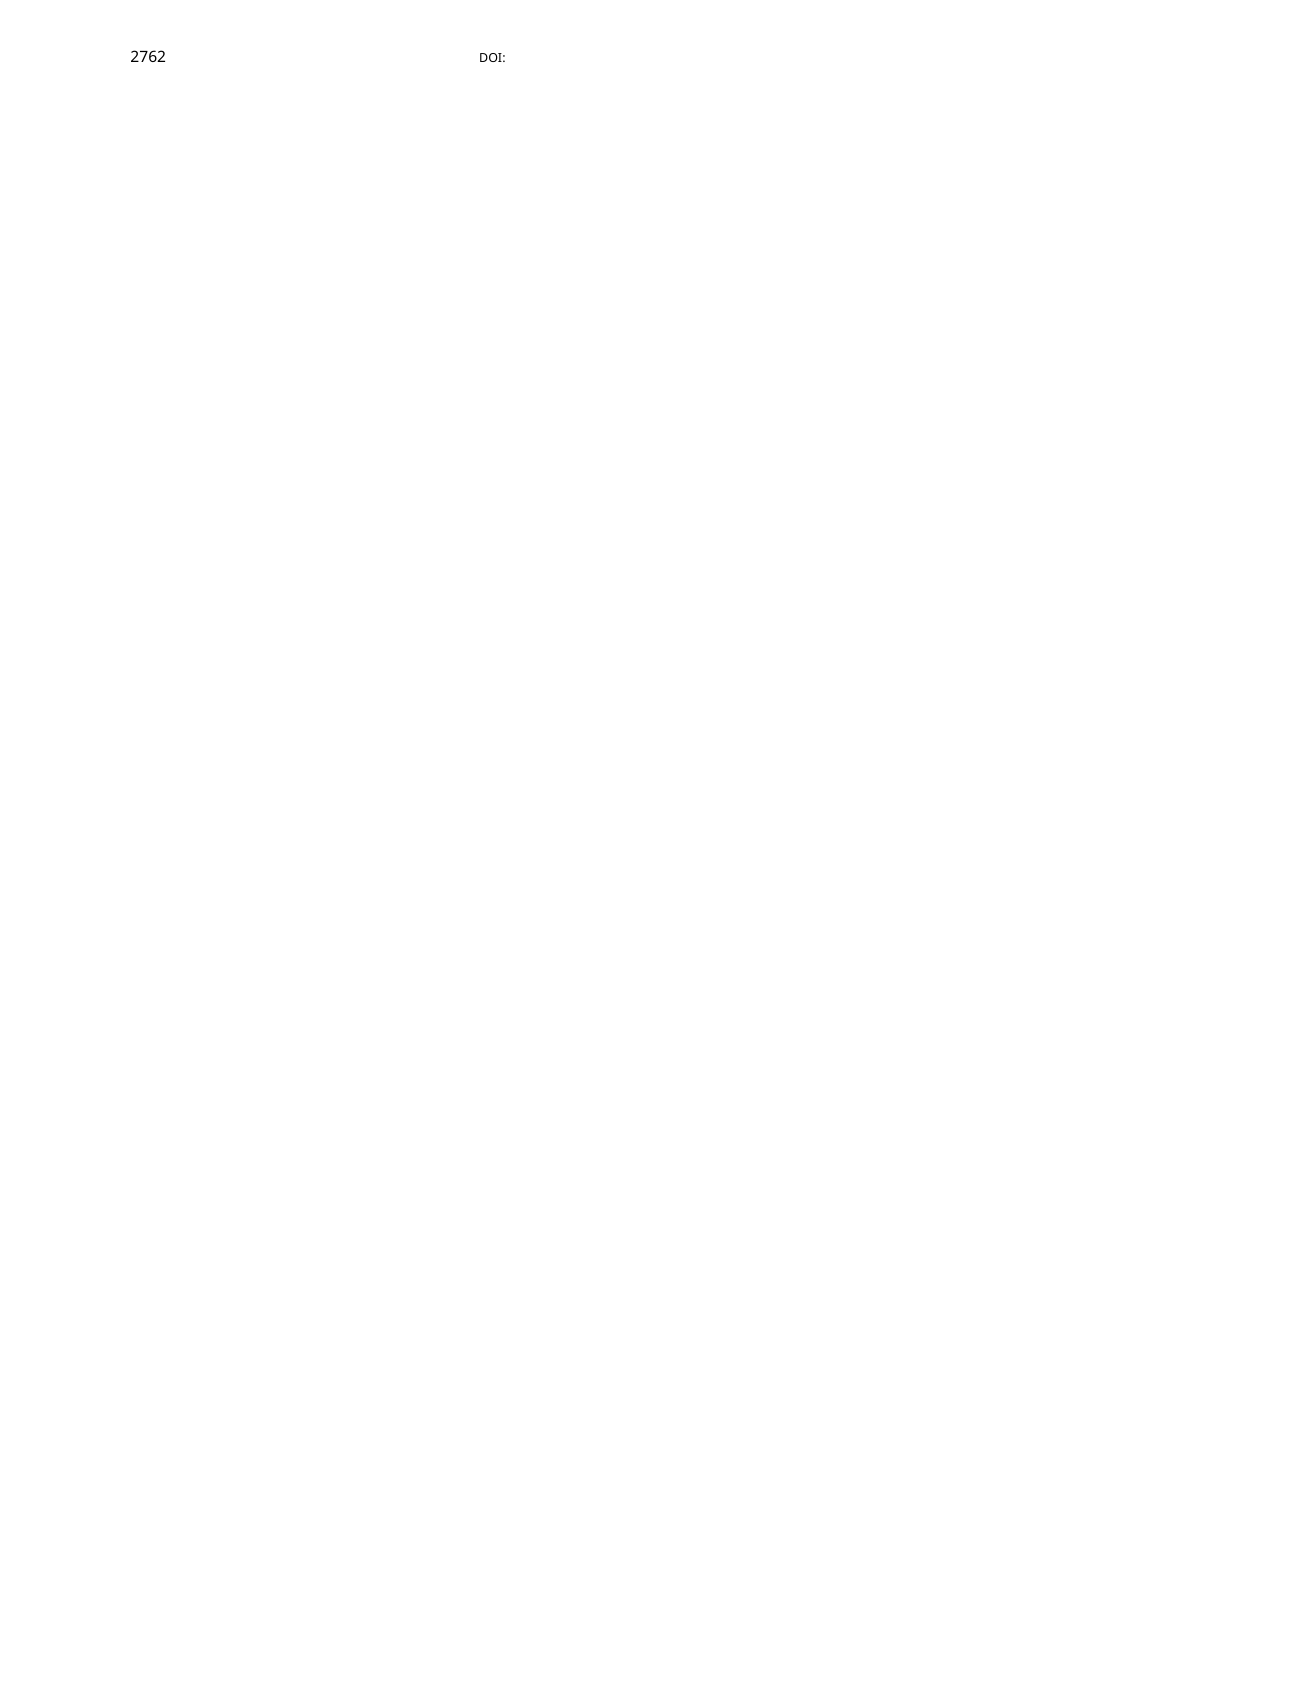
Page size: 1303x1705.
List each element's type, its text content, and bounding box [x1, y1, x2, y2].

text 2762 DOI: [130, 49, 1178, 66]
